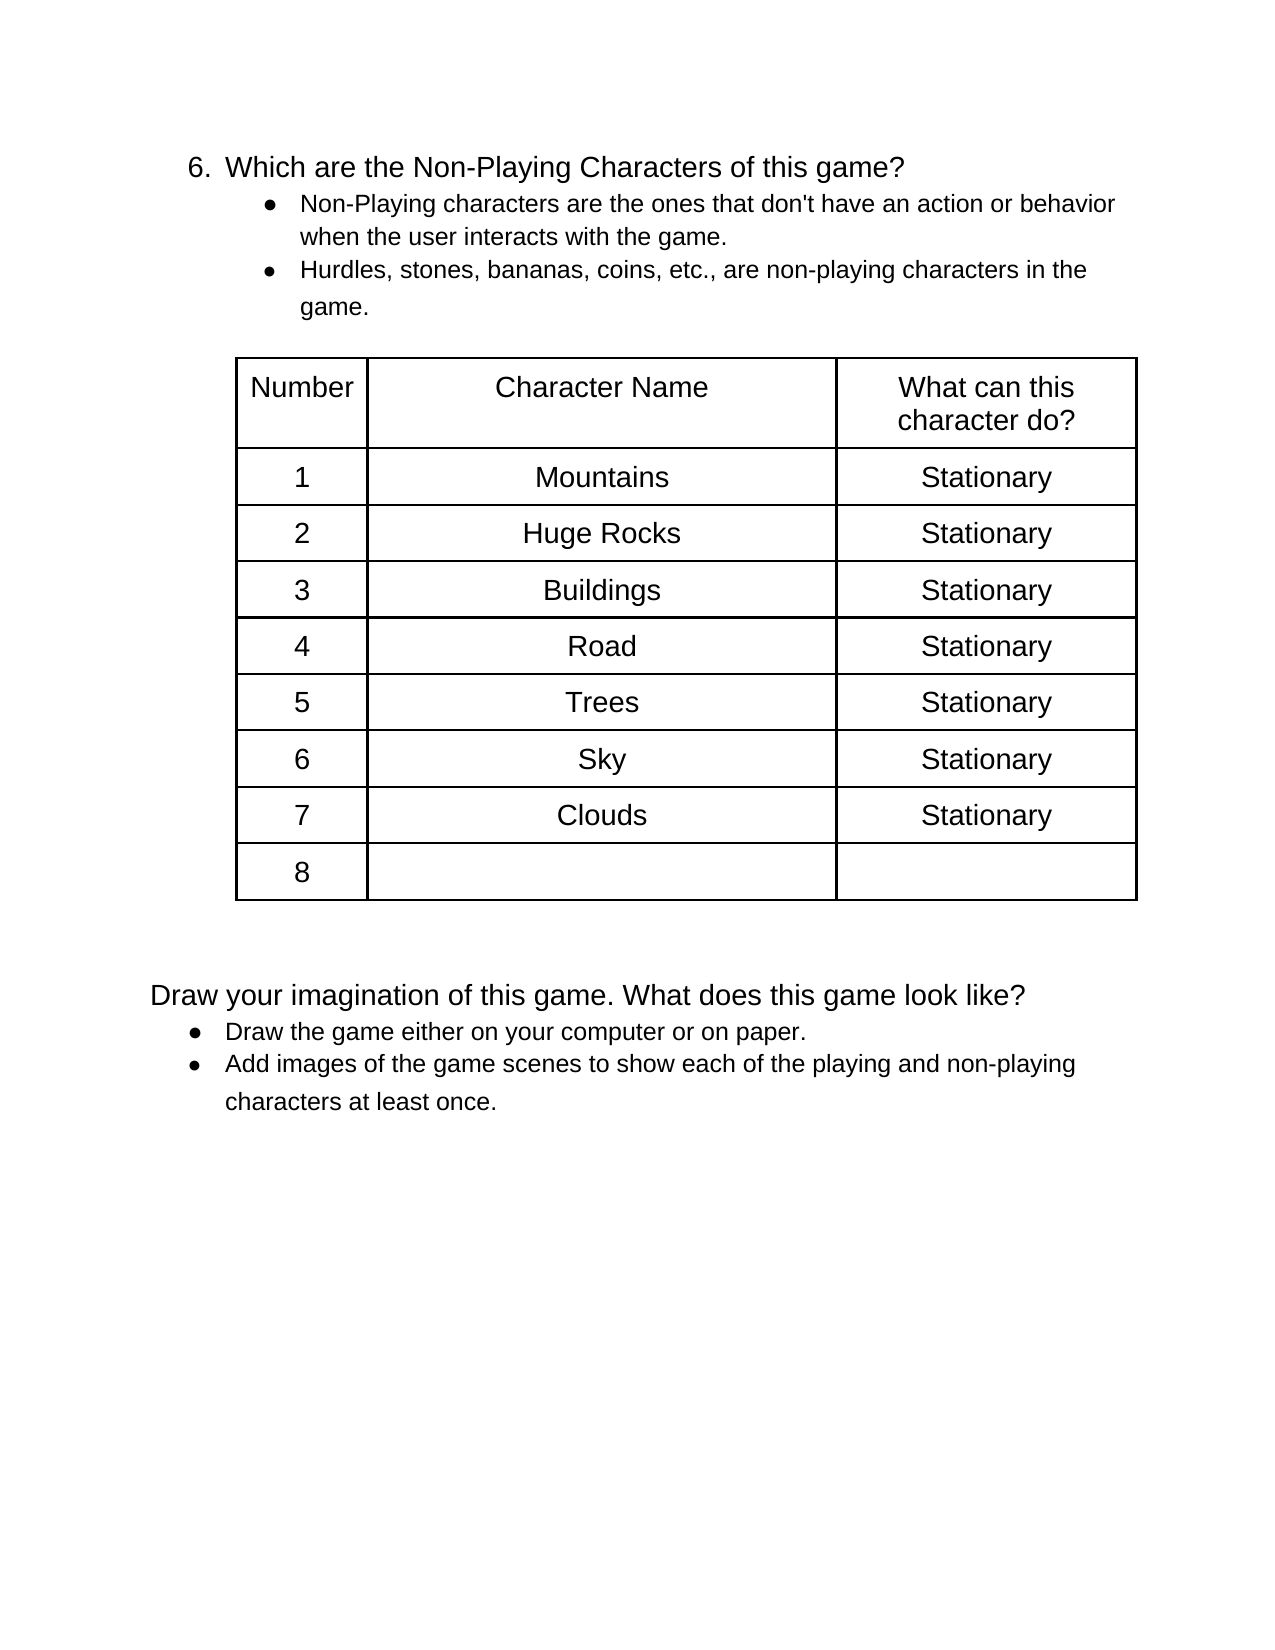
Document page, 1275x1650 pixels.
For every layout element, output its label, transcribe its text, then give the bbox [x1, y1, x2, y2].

table_cell Stationary [838, 619, 1135, 673]
table_header Number [238, 359, 366, 447]
list Which are the Non-Playing Characters of this game? [187, 150, 1125, 183]
table_cell [369, 844, 835, 899]
table_cell 2 [238, 506, 366, 560]
table_cell [838, 844, 1135, 899]
list Draw the game either on your computer or on paper. [187, 1016, 1125, 1045]
table_cell 4 [238, 619, 366, 673]
table_cell Stationary [838, 731, 1135, 786]
table_cell 5 [238, 675, 366, 729]
list Non-Playing characters are the ones that don't have an action or behavior when the user interacts with the game. [262, 188, 1125, 250]
table_cell 7 [238, 788, 366, 842]
table_cell 8 [238, 844, 366, 899]
table_header Character Name [369, 359, 835, 447]
table_cell Trees [369, 675, 835, 729]
table_cell Buildings [369, 562, 835, 616]
table_cell Road [369, 619, 835, 673]
table_cell 1 [238, 449, 366, 503]
list Hurdles, stones, bananas, coins, etc., are non-playing characters in the game. [262, 254, 1125, 322]
table_cell Mountains [369, 449, 835, 503]
table_cell Stationary [838, 449, 1135, 503]
table_header What can this character do? [838, 359, 1135, 447]
table_cell Stationary [838, 675, 1135, 729]
table_cell Stationary [838, 506, 1135, 560]
table_cell 3 [238, 562, 366, 616]
list Add images of the game scenes to show each of the playing and non-playing characters at least once. [187, 1049, 1125, 1117]
table_cell 6 [238, 731, 366, 786]
table_cell Huge Rocks [369, 506, 835, 560]
table_cell Sky [369, 731, 835, 786]
text Draw your imagination of this game. What does this game look like? [150, 978, 1125, 1011]
table_cell Stationary [838, 562, 1135, 616]
table_cell Clouds [369, 788, 835, 842]
table_cell Stationary [838, 788, 1135, 842]
